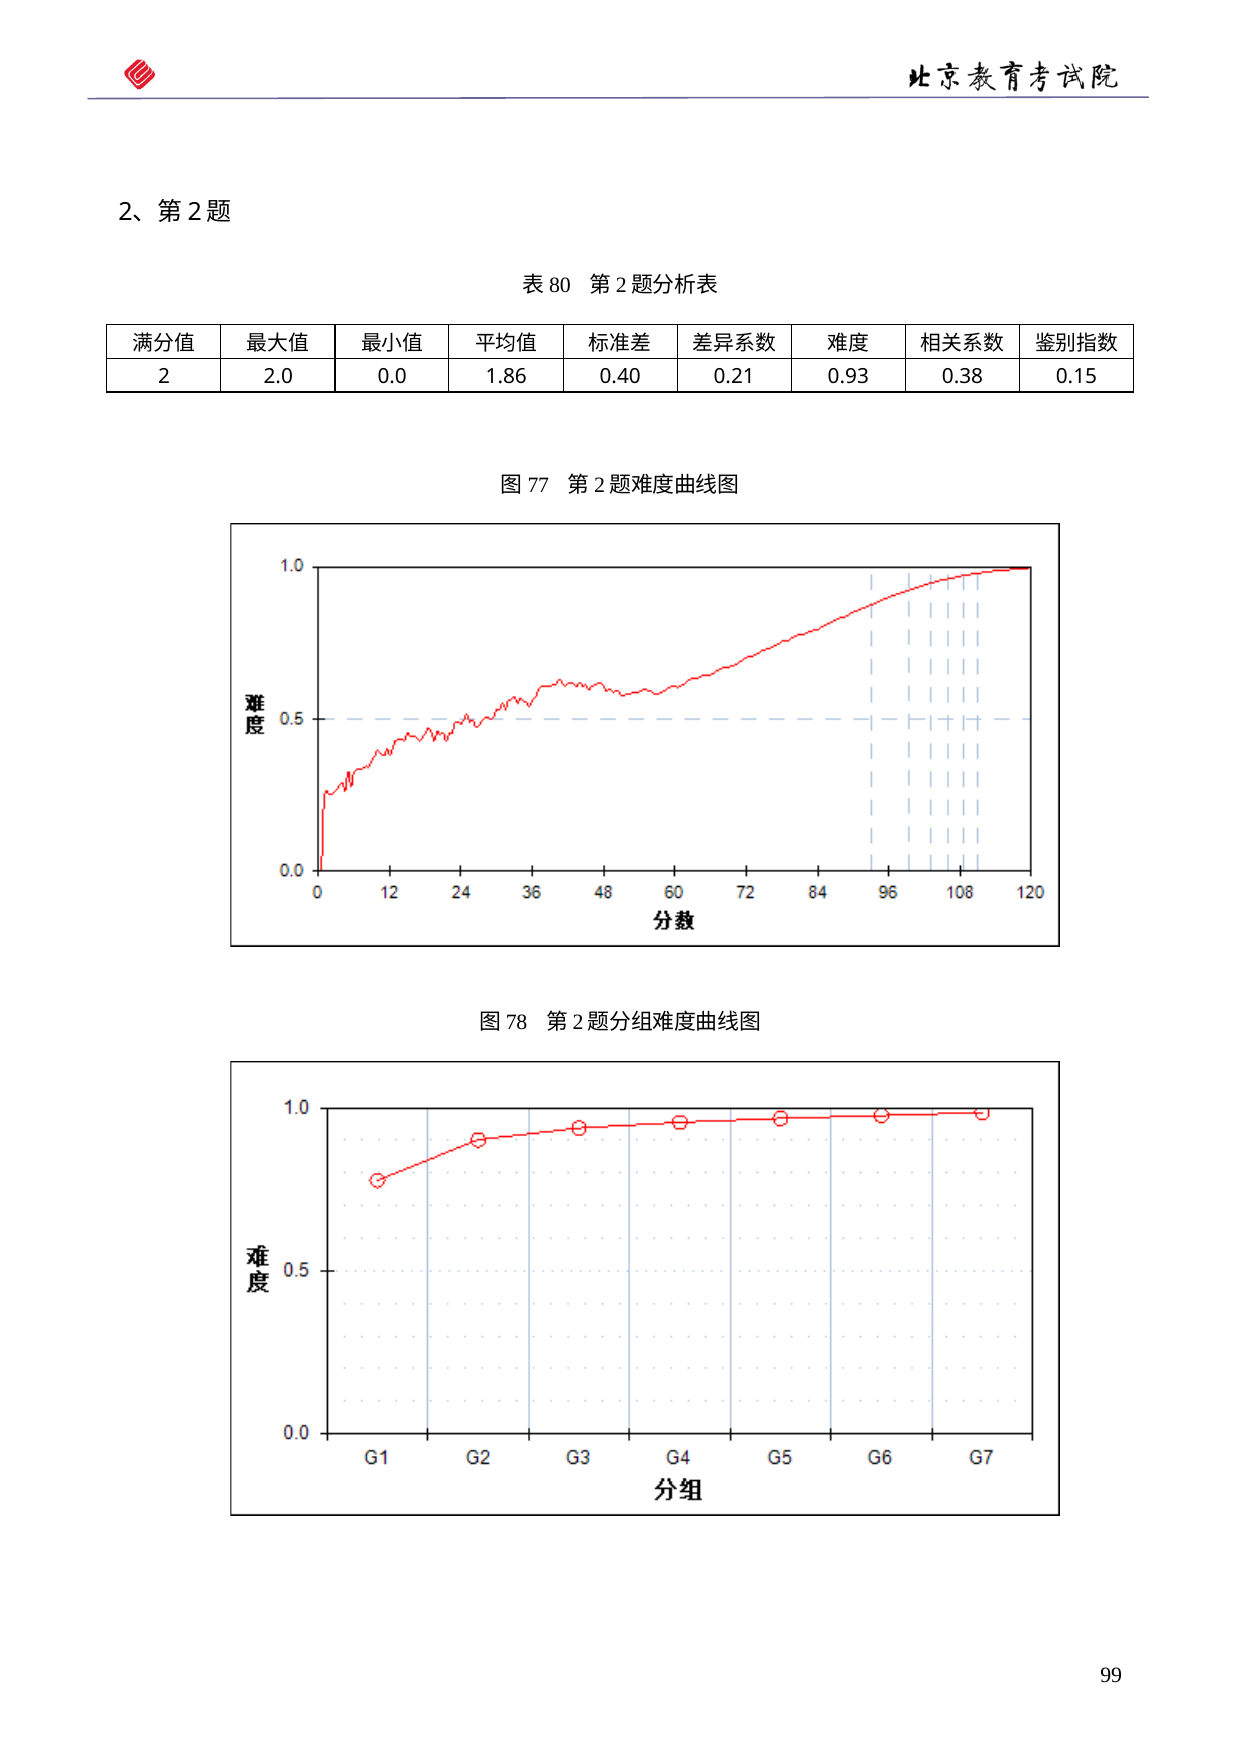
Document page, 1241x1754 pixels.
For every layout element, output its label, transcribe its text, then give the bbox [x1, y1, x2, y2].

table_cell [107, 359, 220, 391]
picture [230, 523, 1060, 947]
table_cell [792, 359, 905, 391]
text 表 80 第2题分析表 [118, 267, 1122, 299]
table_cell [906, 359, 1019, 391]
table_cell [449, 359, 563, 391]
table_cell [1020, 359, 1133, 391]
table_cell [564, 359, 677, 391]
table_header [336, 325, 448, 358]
picture [909, 56, 1123, 94]
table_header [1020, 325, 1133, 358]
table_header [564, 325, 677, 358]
text 图 78 第2题分组难度曲线图 [118, 1004, 1122, 1036]
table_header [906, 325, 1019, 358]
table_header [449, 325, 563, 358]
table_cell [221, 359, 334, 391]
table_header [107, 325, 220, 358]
title 第2题 [118, 177, 1122, 242]
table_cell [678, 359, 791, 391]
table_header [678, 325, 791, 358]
picture [230, 1061, 1060, 1516]
text 图 77 第2题难度曲线图 [118, 466, 1122, 499]
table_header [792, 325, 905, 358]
picture [118, 56, 164, 94]
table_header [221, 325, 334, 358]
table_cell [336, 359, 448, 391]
